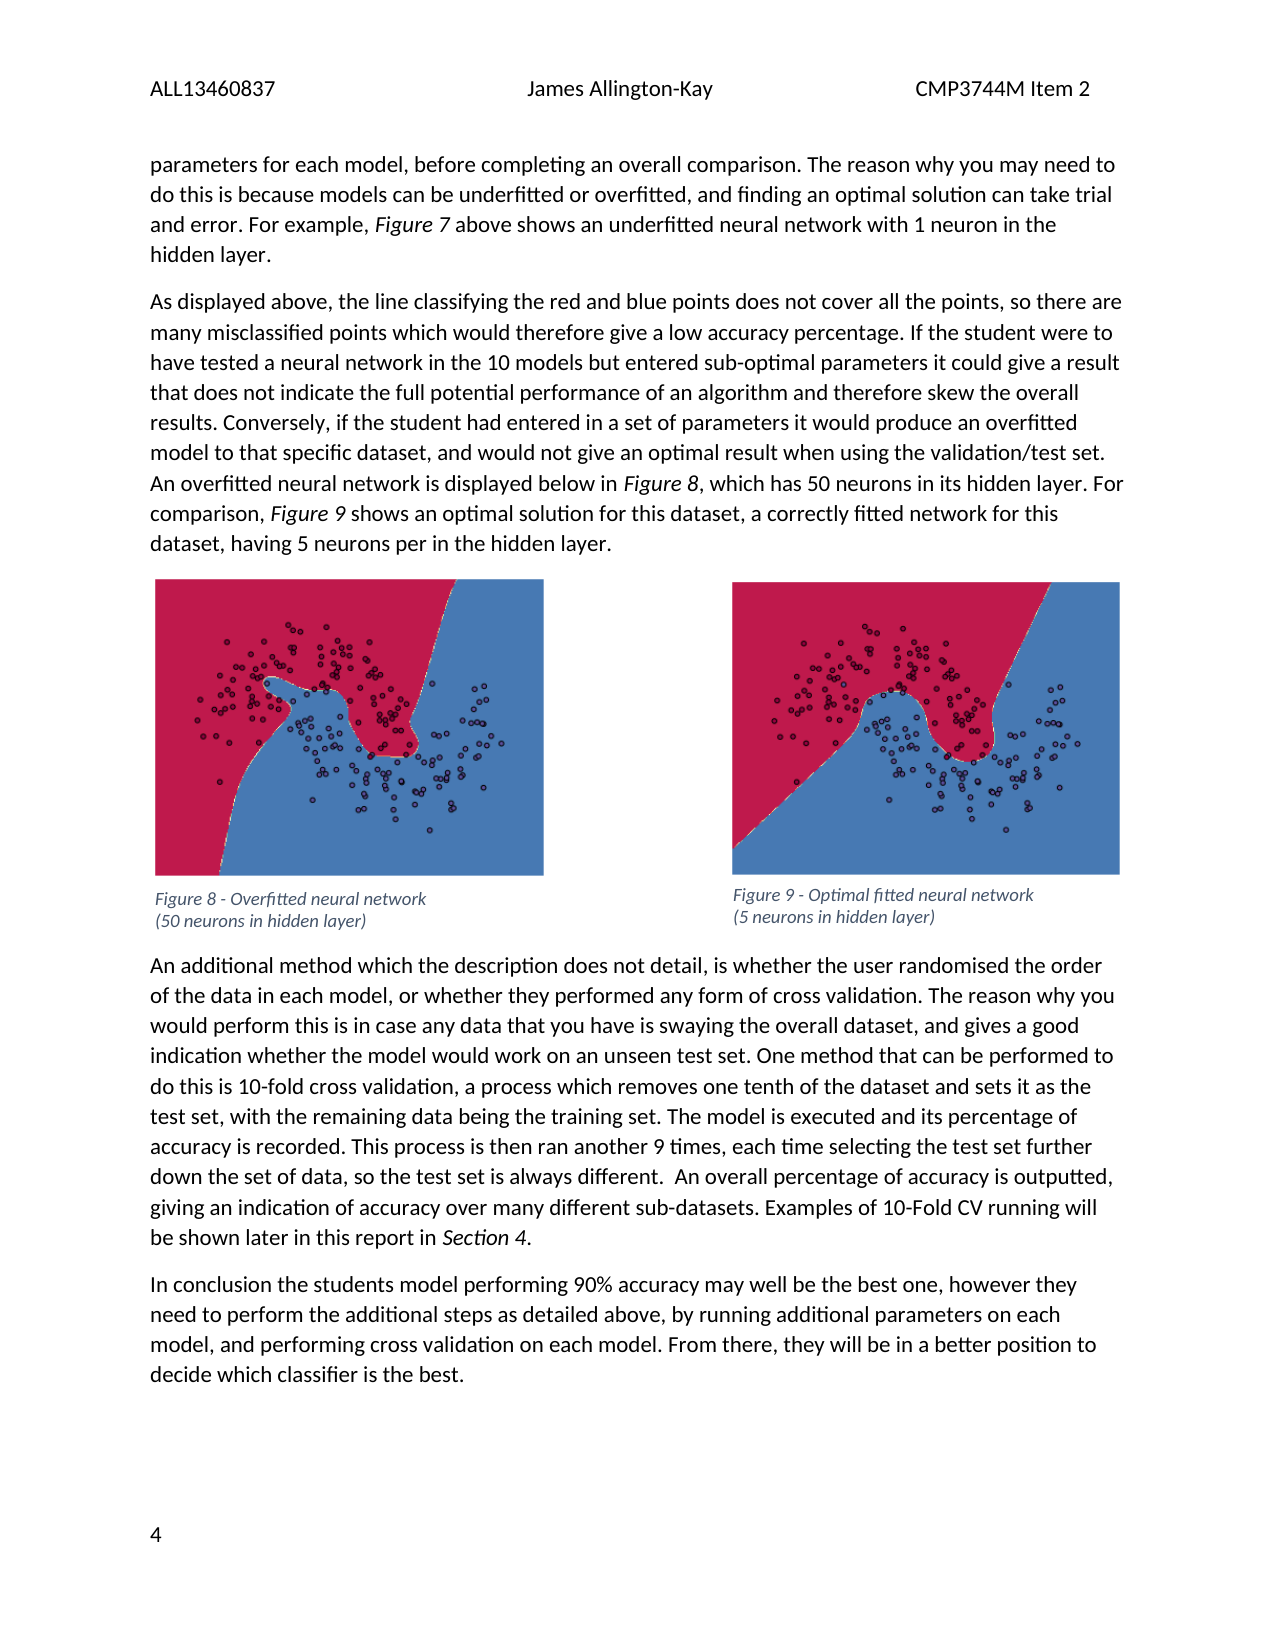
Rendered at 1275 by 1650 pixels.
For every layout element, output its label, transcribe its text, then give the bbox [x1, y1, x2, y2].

picture [726, 578, 1125, 883]
text As displayed above, the line classifying the red and blue points does not cover all the points, so there are many misclassified points which would therefore give a low accuracy percentage. If the student were to have tested a neural network in the 10 models but entered sub-optimal parameters it could give a result that does not indicate the full potential performance of an algorithm and therefore skew the overall results. Conversely, if the student had entered in a set of parameters it would produce an overfitted model to that specific dataset, and would not give an optimal result when using the validation/test set. An overfitted neural network is displayed below in Figure 8, which has 50 neurons in its hidden layer. For comparison, Figure 9 shows an optimal solution for this dataset, a correctly fitted network for this dataset, having 5 neurons per in the hidden layer. [150, 287, 1125, 557]
picture [150, 575, 550, 882]
text An additional method which the description does not detail, is whether the user randomised the order of the data in each model, or whether they performed any form of cross validation. The reason why you would perform this is in case any data that you have is swaying the overall dataset, and gives a good indication whether the model would work on an unseen test set. One method that can be performed to do this is 10-fold cross validation, a process which removes one tenth of the dataset and sets it as the test set, with the remaining data being the training set. The model is executed and its percentage of accuracy is recorded. This process is then ran another 9 times, each time selecting the test set further down the set of data, so the test set is always different. An overall percentage of accuracy is outputted, giving an indication of accuracy over many different sub-datasets. Examples of 10-Fold CV running will be shown later in this report in Section 4. [150, 951, 1125, 1251]
text In conclusion the students model performing 90% accuracy may well be the best one, however they need to perform the additional steps as detailed above, by running additional parameters on each model, and performing cross validation on each model. From there, they will be in a better position to decide which classifier is the best. [150, 1270, 1125, 1388]
